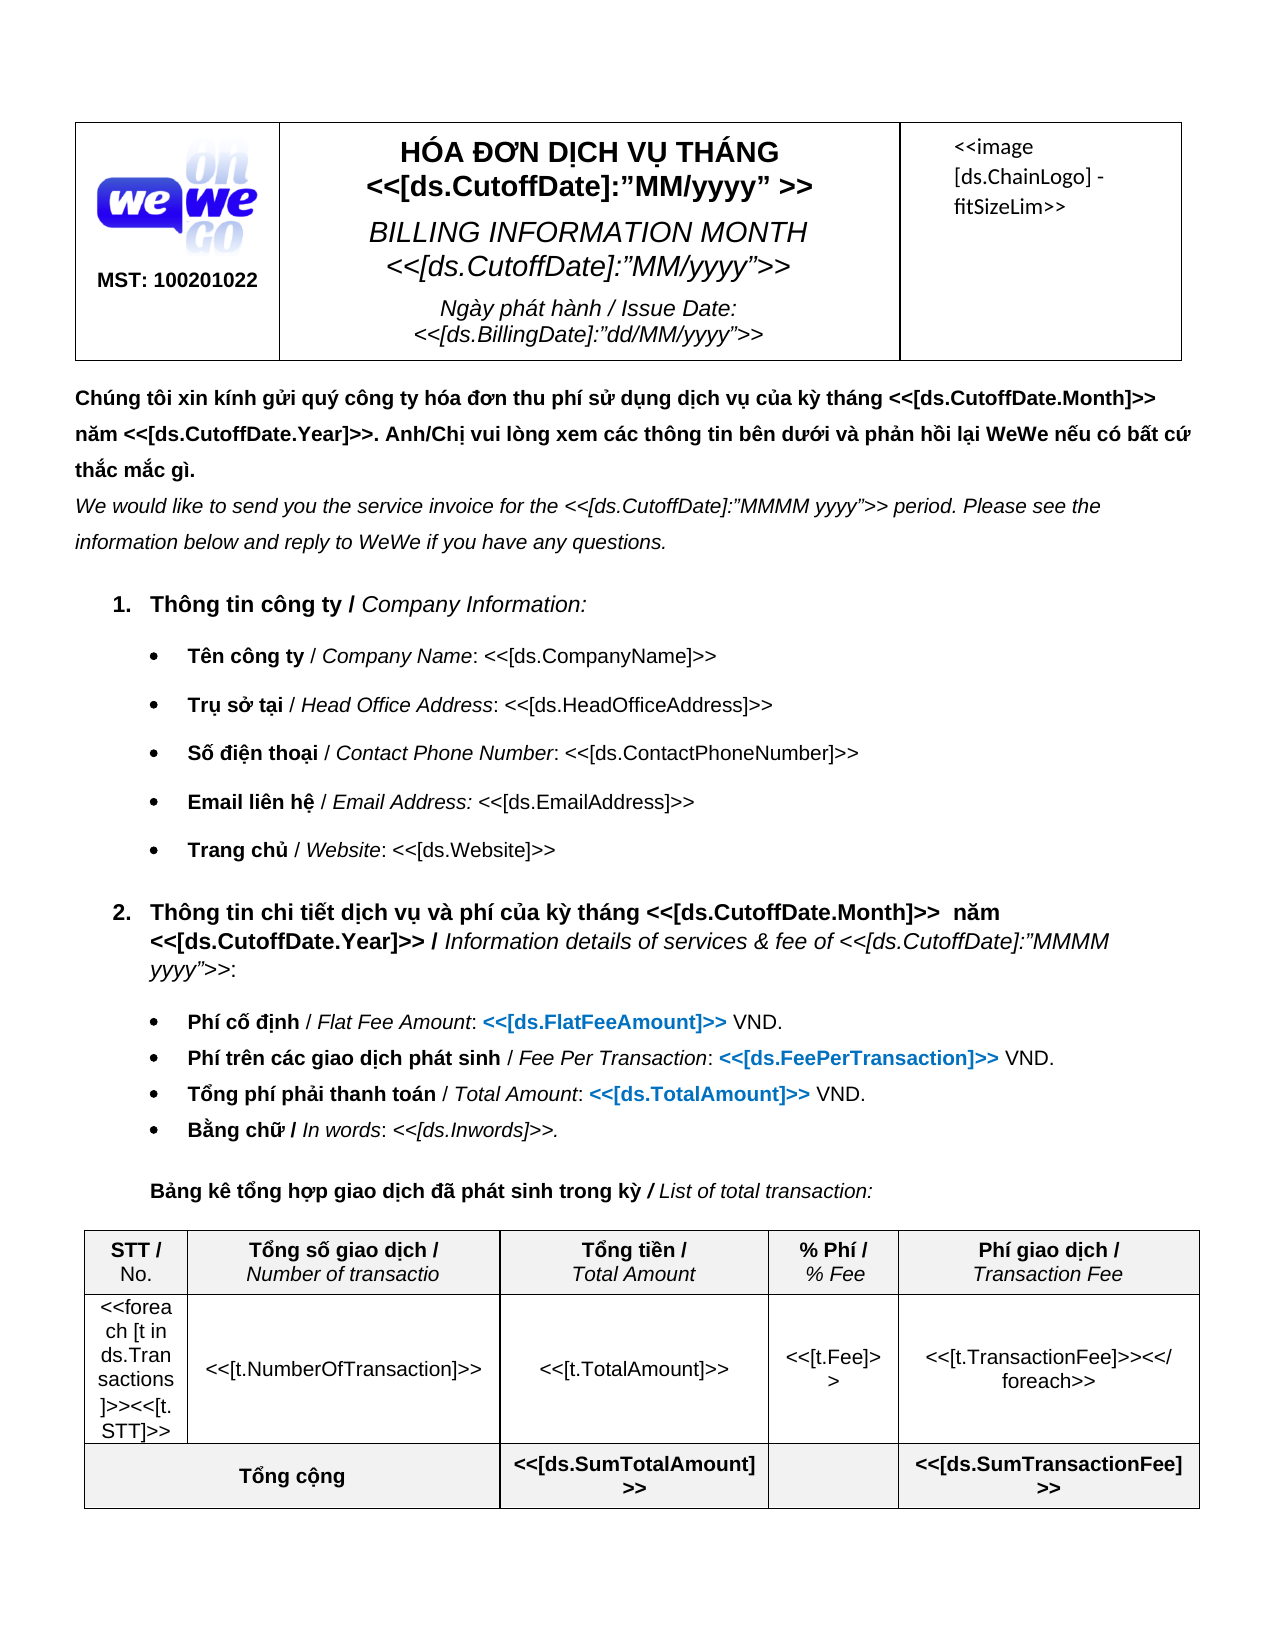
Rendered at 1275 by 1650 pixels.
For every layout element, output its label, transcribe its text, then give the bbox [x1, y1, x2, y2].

table_cell <<[t.Fee]>> [769, 1295, 898, 1443]
table_header MST: 100201022 [76, 123, 279, 360]
text We would like to send you the service invoice for the <<[ds.CutoffDate]:”MMMM yyyy”>> period. Please see the information below and reply to WeWe if you have any questions. [75, 494, 1200, 553]
list Trang chủ / Website: <<[ds.Website]>> [150, 838, 1200, 862]
list Thông tin công ty / Company Information: [112, 591, 1200, 617]
list Phí cố định / Flat Fee Amount: <<[ds.FlatFeeAmount]>> VND. [150, 1009, 1200, 1033]
list Số điện thoại / Contact Phone Number: <<[ds.ContactPhoneNumber]>> [150, 741, 1200, 765]
table_cell Tổng cộng [85, 1444, 499, 1507]
list Tổng phí phải thanh toán / Total Amount: <<[ds.TotalAmount]>> VND. [150, 1082, 1200, 1106]
list Trụ sở tại / Head Office Address: <<[ds.HeadOfficeAddress]>> [150, 692, 1200, 717]
list Phí trên các giao dịch phát sinh / Fee Per Transaction: <<[ds.FeePerTransaction]>> VND. [150, 1046, 1200, 1069]
table_header % Phí / % Fee [769, 1231, 898, 1294]
table_header Phí giao dịch / Transaction Fee [899, 1231, 1199, 1294]
table_cell <<[t.TotalAmount]>> [501, 1295, 768, 1443]
list Bằng chữ / In words: <<[ds.Inwords]>>. [150, 1118, 1200, 1142]
table_header STT / No. [85, 1231, 187, 1294]
list Tên công ty / Company Name: <<[ds.CompanyName]>> [150, 644, 1200, 668]
table_cell <<[t.NumberOfTransaction]>> [188, 1295, 499, 1443]
text Chúng tôi xin kính gửi quý công ty hóa đơn thu phí sử dụng dịch vụ của kỳ tháng <<[ds.CutoffDate.Month]>> năm <<[ds.CutoffDate.Year]>>. Anh/Chị vui lòng xem các thông tin bên dưới và phản hồi lại WeWe nếu có bất cứ thắc mắc gì. [75, 386, 1200, 482]
table_header Tổng tiền / Total Amount [501, 1231, 768, 1294]
list Email liên hệ / Email Address: <<[ds.EmailAddress]>> [150, 789, 1200, 814]
list Thông tin chi tiết dịch vụ và phí của kỳ tháng <<[ds.CutoffDate.Month]>> năm <<[ds.CutoffDate.Year]>> / Information details of services & fee of <<[ds.CutoffDate]:”MMMM yyyy”>>: [112, 899, 1200, 982]
table_cell <<foreach [t in ds.Transactions]>><<[t. STT]>> [85, 1295, 187, 1443]
table_cell <<[t.TransactionFee]>><</foreach>> [899, 1295, 1199, 1443]
text Bảng kê tổng hợp giao dịch đã phát sinh trong kỳ / List of total transaction: [75, 1179, 1200, 1203]
table_header [901, 123, 1181, 360]
picture [95, 135, 259, 256]
table_cell <<[ds.SumTotalAmount]>> [501, 1444, 768, 1507]
table_cell <<[ds.SumTransactionFee]>> [899, 1444, 1199, 1507]
table_header HÓA ĐƠN DỊCH VỤ THÁNG <<[ds.CutoffDate]:”MM/yyyy” >> BILLING INFORMATION MONTH <<[ds.CutoffDate]:”MM/yyyy”>> Ngày phát hành / Issue Date: <<[ds.BillingDate]:”dd/MM/yyyy”>> [280, 123, 899, 360]
table_cell [769, 1444, 898, 1507]
table_header Tổng số giao dịch / Number of transactio [188, 1231, 499, 1294]
